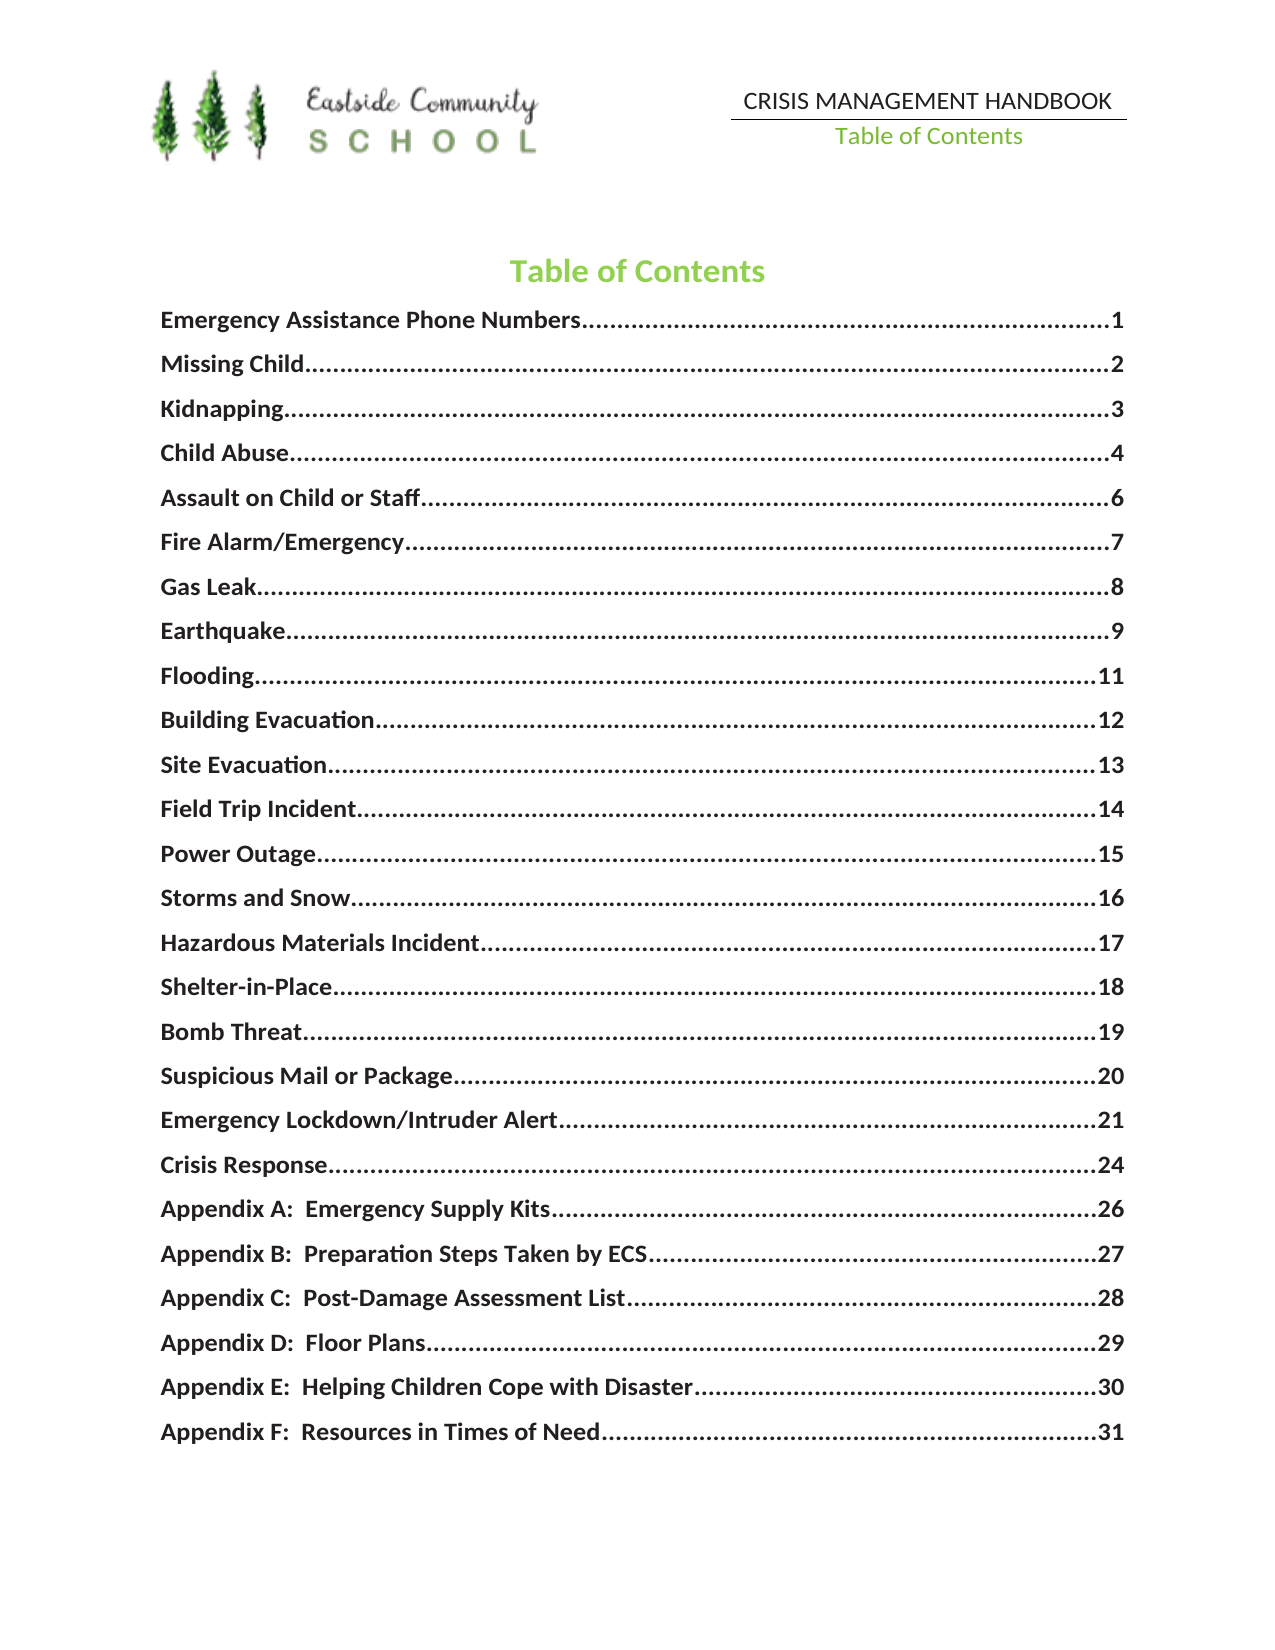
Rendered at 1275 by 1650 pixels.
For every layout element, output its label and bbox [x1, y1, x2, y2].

picture [110, 37, 580, 196]
